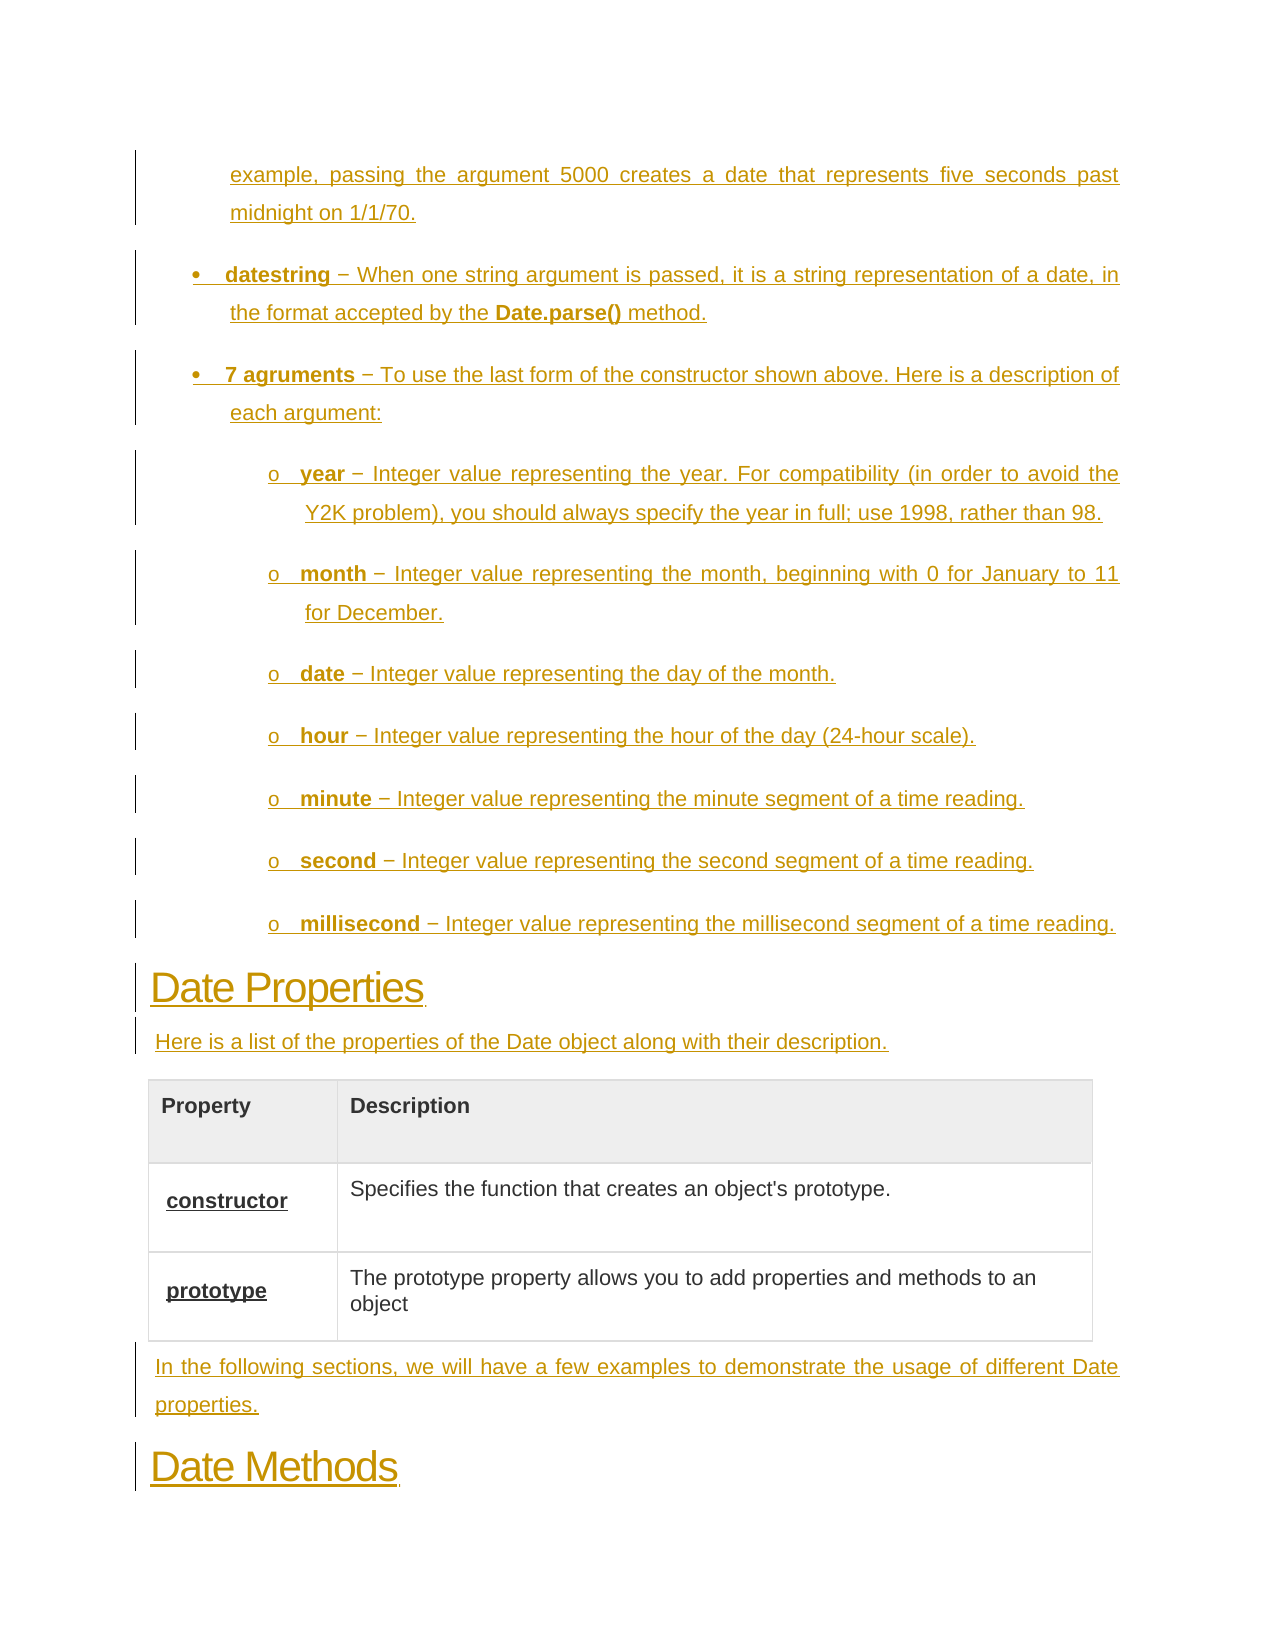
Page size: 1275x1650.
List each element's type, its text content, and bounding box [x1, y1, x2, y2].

table_cell constructor [149, 1164, 337, 1251]
table_cell The prototype property allows you to add properties and methods to an object [338, 1251, 1092, 1340]
table_cell prototype [149, 1253, 337, 1340]
table_header Description [338, 1081, 1092, 1162]
table_cell Specifies the function that creates an object's prototype. [338, 1162, 1092, 1251]
table_header Property [149, 1081, 337, 1162]
